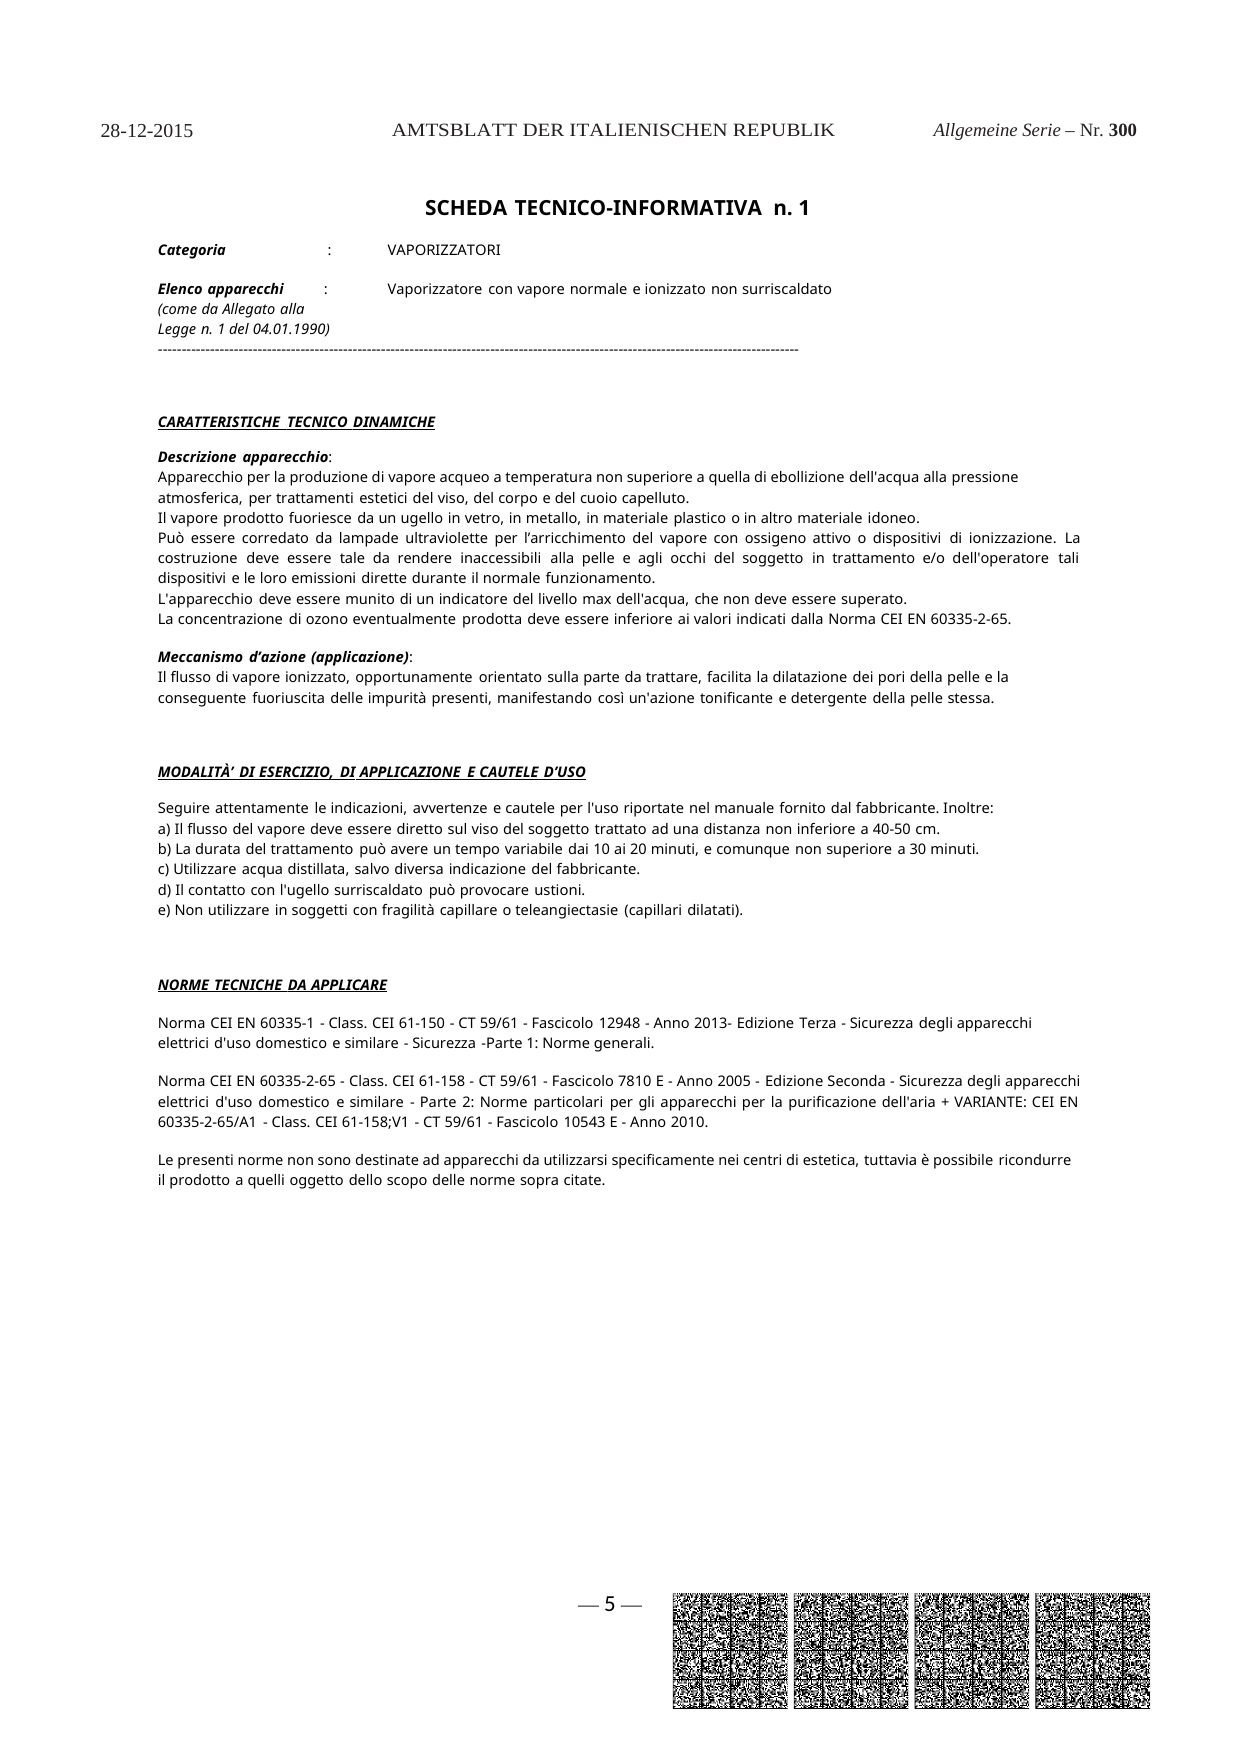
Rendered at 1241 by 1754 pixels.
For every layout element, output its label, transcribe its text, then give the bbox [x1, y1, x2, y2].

text La concentrazione di ozono eventualmente prodotta deve essere inferiore ai valori indicati dalla Norma CEI EN 60335-2-65. [158, 609, 1080, 628]
text Norma CEI EN 60335-2-65 - Class. CEI 61-158 - CT 59/61 - Fascicolo 7810 E - Anno 2005 - Edizione Seconda - Sicurezza degli apparecchi elettrici d'uso domestico e similare - Parte 2: Norme particolari per gli apparecchi per la purificazione dell'aria + VARIANTE: CEI EN 60335-2-65/A1 - Class. CEI 61-158;V1 - CT 59/61 - Fascicolo 10543 E - Anno 2010. [158, 1071, 1081, 1132]
text NORME TECNICHE DA APPLICARE [158, 974, 444, 994]
text Il vapore prodotto fuoriesce da un ugello in vetro, in metallo, in materiale plastico o in altro materiale idoneo. [158, 508, 988, 527]
text Categoria : VAPORIZZATORI [158, 240, 624, 260]
picture [914, 1593, 1030, 1709]
text Le presenti norme non sono destinate ad apparecchi da utilizzarsi specificamente nei centri di estetica, tuttavia è possibile ricondurre il prodotto a quelli oggetto dello scopo delle norme sopra citate. [158, 1150, 1081, 1190]
text CARATTERISTICHE TECNICO DINAMICHE Descrizione apparecchio: [158, 396, 507, 467]
text Elenco apparecchi : Vaporizzatore con vapore normale e ionizzato non surriscaldato [158, 278, 976, 298]
text Apparecchio per la produzione di vapore acqueo a temperatura non superiore a quella di ebollizione dell'acqua alla pressione atmosferica, per trattamenti estetici del viso, del corpo e del cuoio capelluto. [158, 467, 1080, 507]
text L'apparecchio deve essere munito di un indicatore del livello max dell'acqua, che non deve essere superato. [158, 588, 973, 608]
text a) Il flusso del vapore deve essere diretto sul viso del soggetto trattato ad una distanza non inferiore a 40-50 cm. [158, 818, 1020, 838]
text (come da Allegato alla [158, 299, 331, 319]
picture [793, 1593, 909, 1709]
text d) Il contatto con l'ugello surriscaldato può provocare ustioni. [158, 879, 625, 899]
text Norma CEI EN 60335-1 - Class. CEI 61-150 - CT 59/61 - Fascicolo 12948 - Anno 2013- Edizione Terza - Sicurezza degli apparecchi elettrici d'uso domestico e similare - Sicurezza -Parte 1: Norme generali. [158, 1013, 1080, 1053]
text Può essere corredato da lampade ultraviolette per l’arricchimento del vapore con ossigeno attivo o dispositivi di ionizzazione. La costruzione deve essere tale da rendere inaccessibili alla pelle e agli occhi del soggetto in trattamento e/o dell'operatore tali dispositivi e le loro emissioni dirette durante il normale funzionamento. [158, 528, 1081, 588]
text SCHEDA TECNICO-INFORMATIVA n. 1 [383, 193, 852, 221]
text Legge n. 1 del 04.01.1990) [158, 319, 368, 339]
text --------------------------------------------------------------------------------------------------------------------------------------- [158, 339, 1076, 359]
text c) Utilizzare acqua distillata, salvo diversa indicazione del fabbricante. [158, 859, 1058, 879]
text Meccanismo d’azione (applicazione): [158, 647, 472, 667]
text b) La durata del trattamento può avere un tempo variabile dai 10 ai 20 minuti, e comunque non superiore a 30 minuti. [158, 839, 1058, 858]
text MODALITÀ’ DI ESERCIZIO, DI APPLICAZIONE E CAUTELE D’USO [158, 762, 697, 779]
text Il flusso di vapore ionizzato, opportunamente orientato sulla parte da trattare, facilita la dilatazione dei pori della pelle e la conseguente fuoriuscita delle impurità presenti, manifestando così un'azione tonificante e detergente della pelle stessa. [158, 667, 1081, 707]
text Seguire attentamente le indicazioni, avvertenze e cautele per l'uso riportate nel manuale fornito dal fabbricante. Inoltre: [158, 798, 1009, 818]
picture [1035, 1593, 1150, 1709]
picture [672, 1593, 788, 1709]
text e) Non utilizzare in soggetti con fragilità capillare o teleangiectasie (capillari dilatati). [158, 899, 801, 919]
